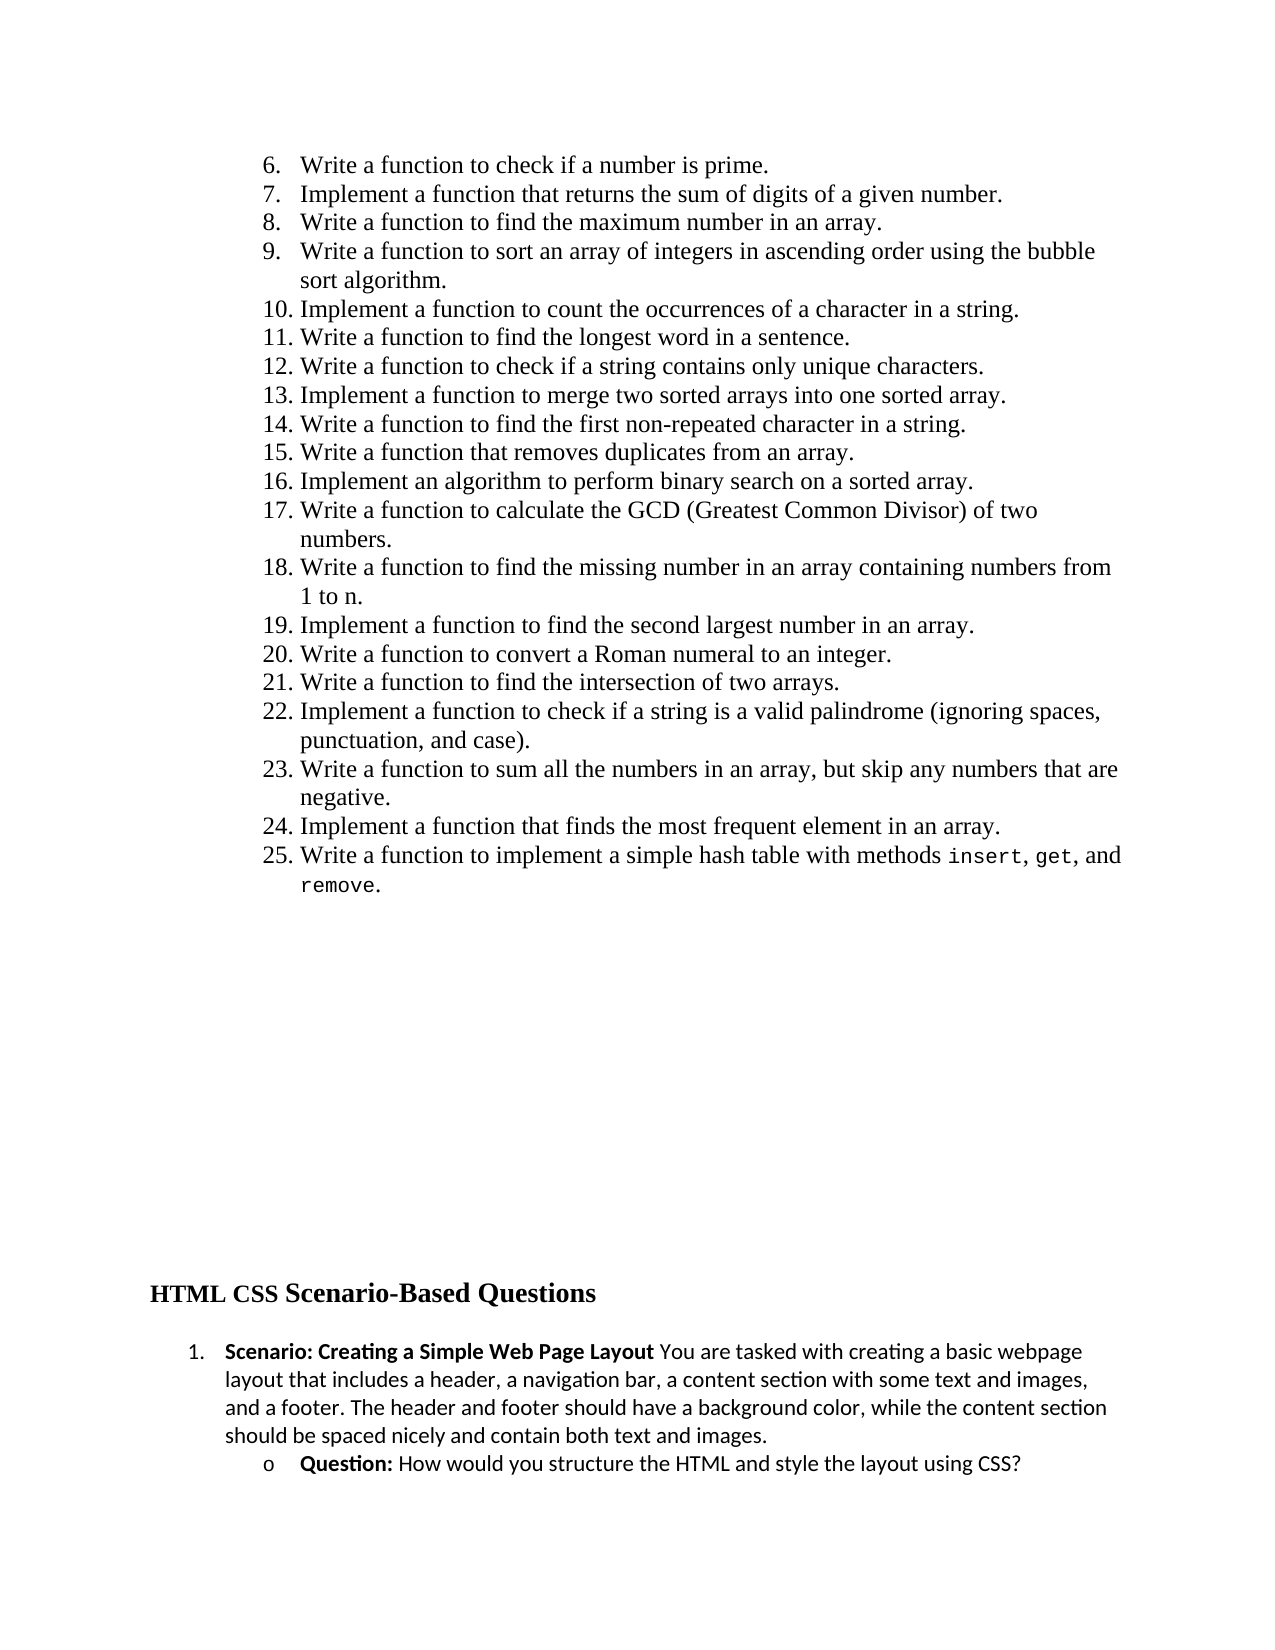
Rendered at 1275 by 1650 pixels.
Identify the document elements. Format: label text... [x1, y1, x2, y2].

list Write a function to sort an array of integers in ascending order using the bubble sort algorithm. [262, 236, 1125, 294]
list Write a function to find the intersection of two arrays. [262, 667, 1125, 696]
list Write a function to sum all the numbers in an array, but skip any numbers that are negative. [262, 754, 1125, 811]
list Write a function to find the longest word in a sentence. [262, 322, 1125, 351]
list Write a function to calculate the GCD (Greatest Common Divisor) of two numbers. [262, 495, 1125, 552]
list Implement an algorithm to perform binary search on a sorted array. [262, 466, 1125, 495]
list Implement a function to count the occurrences of a character in a string. [262, 294, 1125, 322]
list Write a function to find the missing number in an array containing numbers from 1 to n. [262, 552, 1125, 610]
list Write a function that removes duplicates from an array. [262, 437, 1125, 466]
list Scenario: Creating a Simple Web Page Layout You are tasked with creating a basic webpage layout that includes a header, a navigation bar, a content section with some text and images, and a footer. The header and footer should have a background color, while the content section should be spaced nicely and contain both text and images. [187, 1337, 1125, 1449]
list Implement a function to find the second largest number in an array. [262, 610, 1125, 639]
list Implement a function to merge two sorted arrays into one sorted array. [262, 380, 1125, 409]
list Question: How would you structure the HTML and style the layout using CSS? [262, 1449, 1125, 1478]
list Write a function to implement a simple hash table with methods insert, get, and remove. [262, 840, 1125, 899]
list Write a function to find the maximum number in an array. [262, 207, 1125, 236]
list Write a function to check if a number is prime. [262, 150, 1125, 179]
list Implement a function that finds the most frequent element in an array. [262, 811, 1125, 840]
subtitle HTML CSS Scenario-Based Questions [150, 1276, 1125, 1308]
list Implement a function that returns the sum of digits of a given number. [262, 179, 1125, 207]
list Write a function to check if a string contains only unique characters. [262, 351, 1125, 380]
list Write a function to convert a Roman numeral to an integer. [262, 639, 1125, 667]
list Implement a function to check if a string is a valid palindrome (ignoring spaces, punctuation, and case). [262, 696, 1125, 754]
list Write a function to find the first non-repeated character in a string. [262, 409, 1125, 437]
